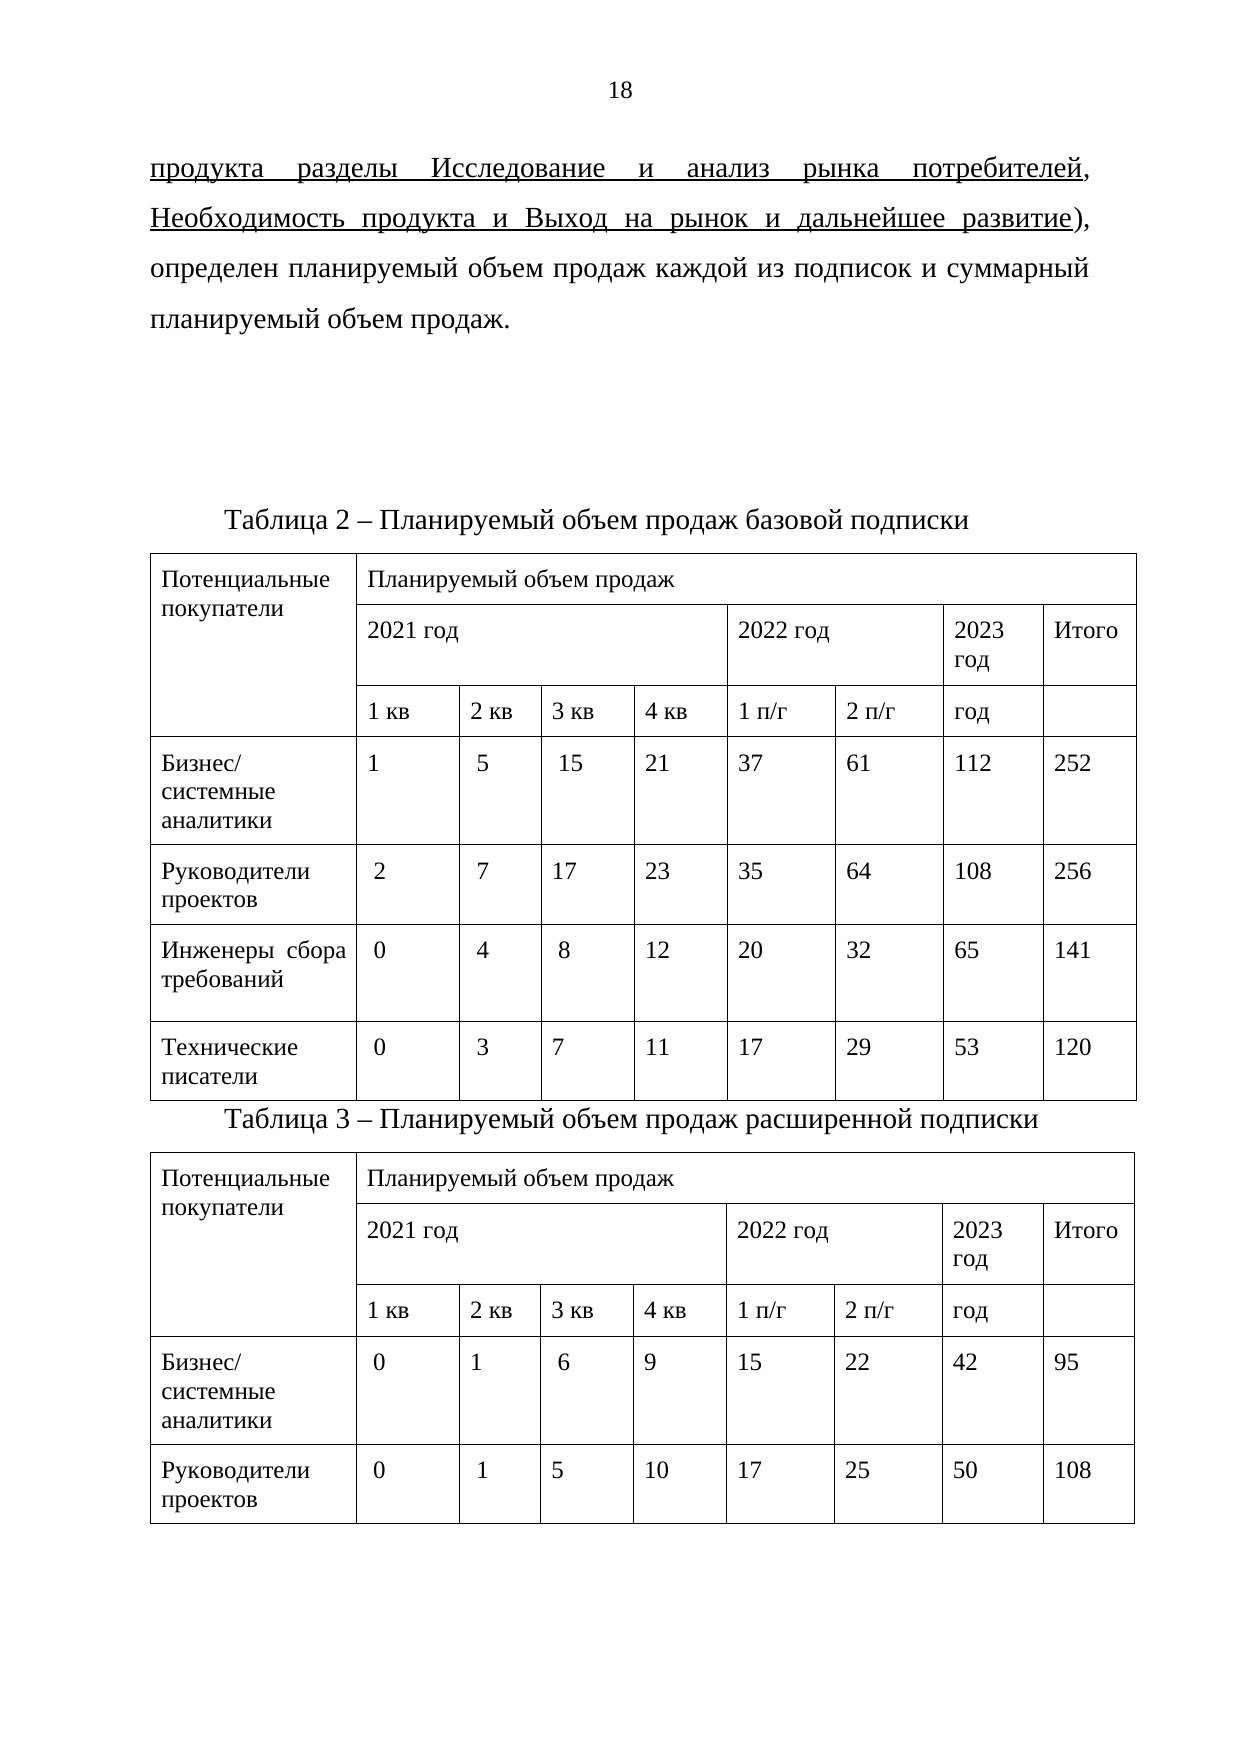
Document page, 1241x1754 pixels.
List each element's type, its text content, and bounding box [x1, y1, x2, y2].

table_cell 64 [836, 845, 943, 924]
table_cell 9 [634, 1337, 726, 1444]
table_cell 1 кв [357, 1285, 459, 1336]
table_cell 1 п/г [728, 686, 835, 736]
table_cell 17 [727, 1445, 834, 1523]
table_header Потенциальные покупатели [151, 554, 356, 736]
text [150, 150, 1090, 334]
table_cell 5 [460, 737, 541, 844]
table_cell Технические писатели [151, 1022, 356, 1100]
table_header Планируемый объем продаж [357, 554, 1136, 604]
table_cell 108 [944, 845, 1043, 924]
table_cell год [943, 1285, 1043, 1336]
table_cell Руководители проектов [151, 1445, 356, 1523]
table_cell год [944, 686, 1043, 736]
table_cell 8 [542, 925, 634, 1021]
table_cell 256 [1044, 845, 1136, 924]
table_cell 1 кв [357, 686, 459, 736]
table_cell 23 [635, 845, 727, 924]
table_cell 5 [541, 1445, 633, 1523]
table_cell 3 кв [542, 686, 634, 736]
text Таблица 2 – Планируемый объем продаж базовой подписки [150, 502, 1090, 536]
table_cell 0 [357, 1337, 459, 1444]
table_cell Итого [1044, 605, 1136, 684]
table_cell 2 п/г [836, 686, 943, 736]
table_cell 32 [836, 925, 943, 1021]
table_cell 17 [542, 845, 634, 924]
table_cell 2023 год [944, 605, 1043, 684]
table_cell Инженеры сбора требований [151, 925, 356, 1021]
table_cell 0 [357, 1445, 459, 1523]
table_header Планируемый объем продаж [357, 1153, 1134, 1203]
table_cell 35 [728, 845, 835, 924]
table_cell 1 п/г [727, 1285, 834, 1336]
table_cell 2 [357, 845, 459, 924]
table_cell 10 [634, 1445, 726, 1523]
table_cell 1 [460, 1337, 540, 1444]
table_cell 141 [1044, 925, 1136, 1021]
table_cell 2023 год [943, 1204, 1043, 1284]
table_cell 0 [357, 1022, 459, 1100]
table_cell 120 [1044, 1022, 1136, 1100]
table_cell 17 [728, 1022, 835, 1100]
table_cell 2 кв [460, 686, 541, 736]
table_cell 50 [943, 1445, 1043, 1523]
table_cell 21 [635, 737, 727, 844]
table_cell 7 [542, 1022, 634, 1100]
table_cell 15 [727, 1337, 834, 1444]
table_cell 1 [460, 1445, 540, 1523]
table_cell Итого [1044, 1204, 1134, 1284]
table_cell 0 [357, 925, 459, 1021]
table_cell Бизнес/системные аналитики [151, 737, 356, 844]
table_cell 2021 год [357, 1204, 726, 1284]
table_cell 2 п/г [835, 1285, 942, 1336]
table_cell 12 [635, 925, 727, 1021]
text Таблица 3 – Планируемый объем продаж расширенной подписки [150, 1101, 1090, 1135]
table_cell 65 [944, 925, 1043, 1021]
table_cell 95 [1044, 1337, 1134, 1444]
table_header Потенциальные покупатели [151, 1153, 356, 1336]
table_cell 112 [944, 737, 1043, 844]
table_cell Руководители проектов [151, 845, 356, 924]
table_cell 2022 год [728, 605, 943, 684]
table_cell 20 [728, 925, 835, 1021]
table_cell 4 кв [634, 1285, 726, 1336]
table_cell 25 [835, 1445, 942, 1523]
table_cell 2 кв [460, 1285, 540, 1336]
table_cell 4 кв [635, 686, 727, 736]
table_cell [1044, 1285, 1134, 1336]
table_cell 15 [542, 737, 634, 844]
table_cell 11 [635, 1022, 727, 1100]
table_cell 37 [728, 737, 835, 844]
table_cell Бизнес/системные аналитики [151, 1337, 356, 1444]
table_cell 2022 год [727, 1204, 942, 1284]
table_cell 108 [1044, 1445, 1134, 1523]
table_cell 3 кв [541, 1285, 633, 1336]
table_cell 7 [460, 845, 541, 924]
table_cell 22 [835, 1337, 942, 1444]
table_cell 61 [836, 737, 943, 844]
table_cell 1 [357, 737, 459, 844]
table_cell [1044, 686, 1136, 736]
table_cell 6 [541, 1337, 633, 1444]
table_cell 3 [460, 1022, 541, 1100]
table_cell 252 [1044, 737, 1136, 844]
table_cell 29 [836, 1022, 943, 1100]
table_cell 4 [460, 925, 541, 1021]
table_cell 42 [943, 1337, 1043, 1444]
table_cell 53 [944, 1022, 1043, 1100]
table_cell 2021 год [357, 605, 727, 684]
